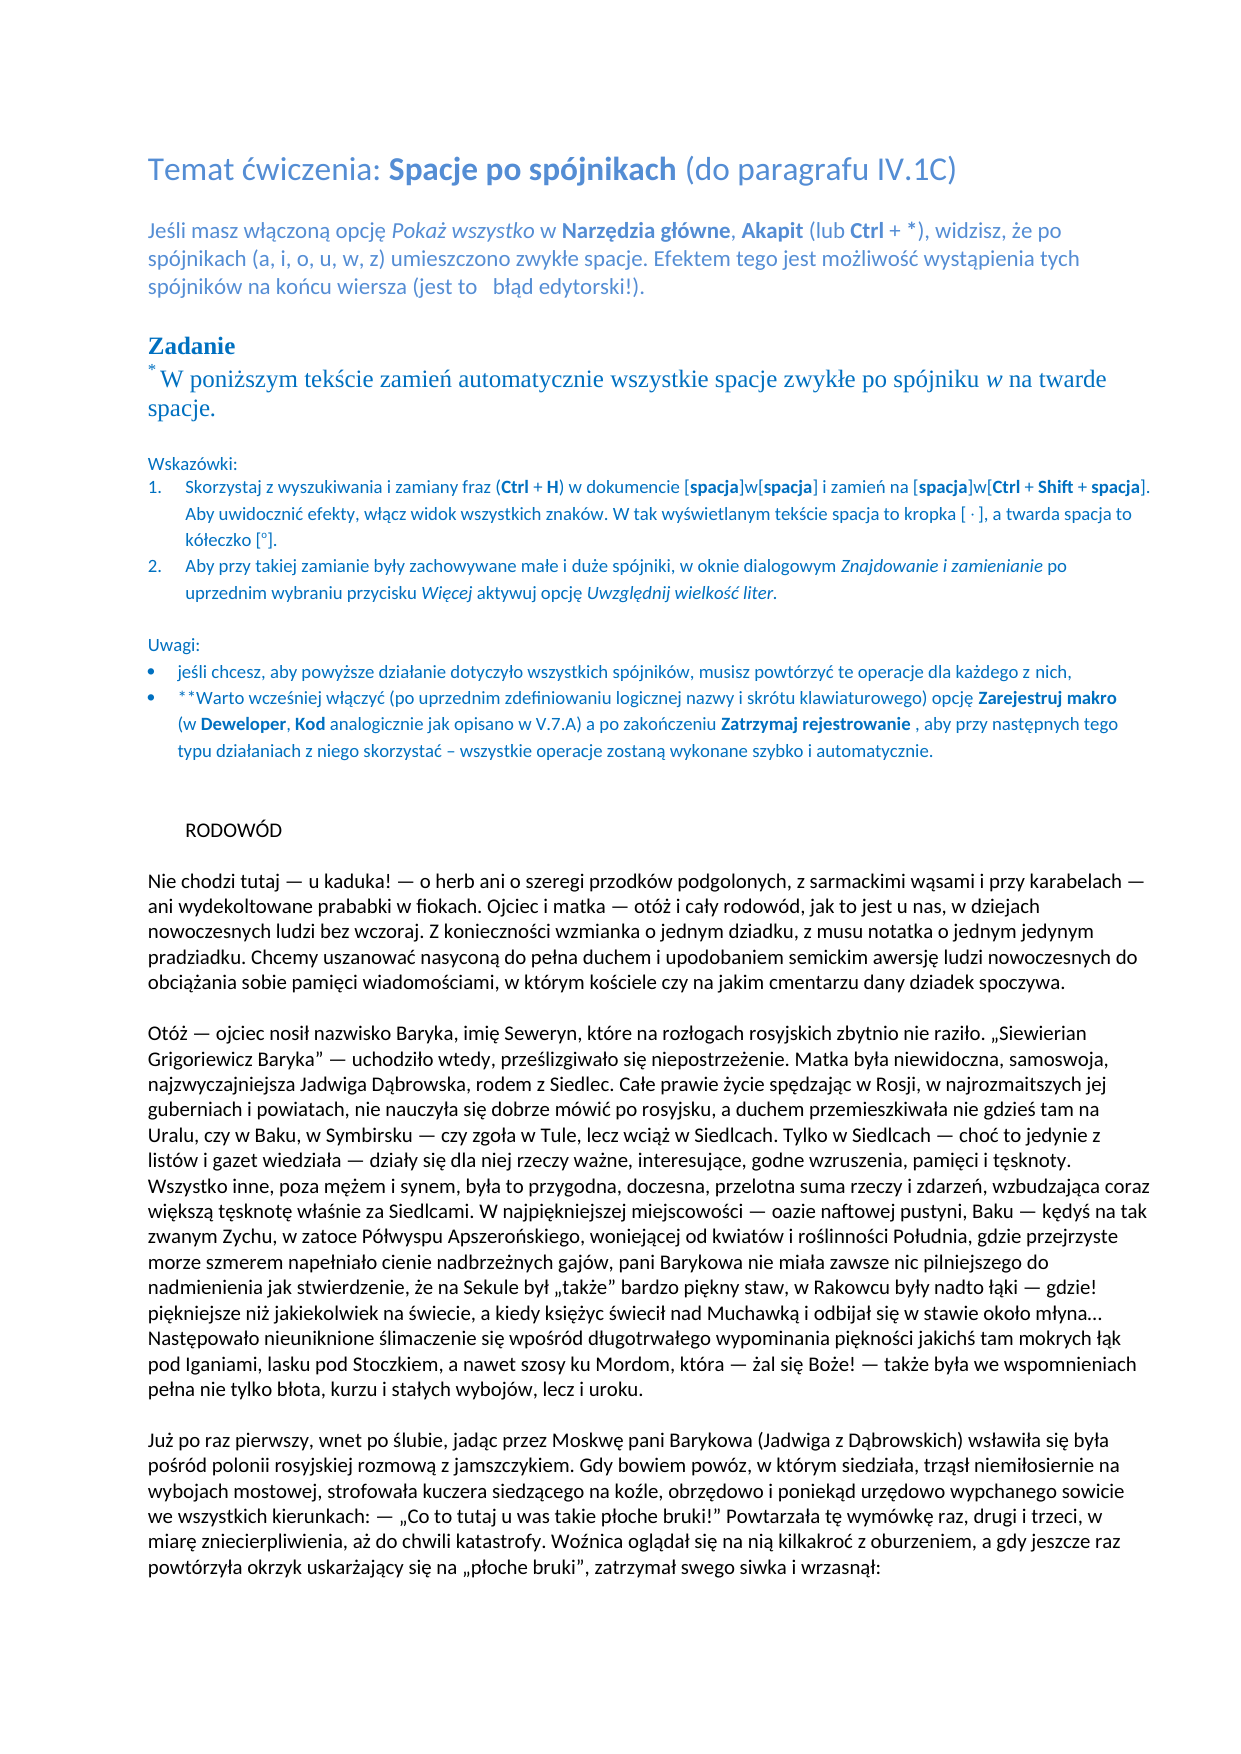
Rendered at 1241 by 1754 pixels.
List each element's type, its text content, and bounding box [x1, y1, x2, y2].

list RODOWÓD [185, 817, 1152, 842]
list Aby przy takiej zamianie były zachowywane małe i duże spójniki, w oknie dialogowym Znajdowanie i zamienianie po uprzednim wybraniu przycisku Więcej aktywuj opcję Uwzględnij wielkość liter. [148, 554, 1152, 604]
text Już po raz pierwszy, wnet po ślubie, jadąc przez Moskwę pani Barykowa (Jadwiga z Dąbrowskich) wsławiła się była pośród polonii rosyjskiej rozmową z jamszczykiem. Gdy bowiem powóz, w którym siedziała, trząsł niemiłosiernie na wybojach mostowej, strofowała kuczera siedzącego na koźle, obrzędowo i poniekąd urzędowo wypchanego sowicie we wszystkich kierunkach: — „Co to tutaj u was takie płoche bruki!” Powtarzała tę wymówkę raz, drugi i trzeci, w miarę zniecierpliwienia, aż do chwili katastrofy. Woźnica oglądał się na nią kilkakroć z oburzeniem, a gdy jeszcze raz powtórzyła okrzyk uskarżający się na „płoche bruki”, zatrzymał swego siwka i wrzasnął: [148, 1427, 1152, 1579]
list Zadanie [148, 331, 1152, 360]
text Temat ćwiczenia: Spacje po spójnikach (do paragrafu IV.1C) [148, 148, 1152, 188]
list jeśli chcesz, aby powyższe działanie dotyczyło wszystkich spójników, musisz powtórzyć te operacje dla każdego z nich, [148, 660, 1152, 683]
list * W poniższym tekście zamień automatycznie wszystkie spacje zwykłe po spójniku w na twarde spacje. [148, 360, 1152, 422]
list **Warto wcześniej włączyć (po uprzednim zdefiniowaniu logicznej nazwy i skrótu klawiaturowego) opcję Zarejestruj makro (w Deweloper, Kod analogicznie jak opisano w V.7.A) a po zakończeniu Zatrzymaj rejestrowanie , aby przy następnych tego typu działaniach z niego skorzystać – wszystkie operacje zostaną wykonane szybko i automatycznie. [148, 686, 1152, 762]
text Jeśli masz włączoną opcję Pokaż wszystko w Narzędzia główne, Akapit (lub Ctrl + *), widzisz, że po spójnikach (a, i, o, u, w, z) umieszczono zwykłe spacje. Efektem tego jest możliwość wystąpienia tych spójników na końcu wiersza (jest to błąd edytorski!). [148, 216, 1152, 300]
list Skorzystaj z wyszukiwania i zamiany fraz (Ctrl + H) w dokumencie [spacja]w[spacja] i zamień na [spacja]w[Ctrl + Shift + spacja]. Aby uwidocznić efekty, włącz widok wszystkich znaków. W tak wyświetlanym tekście spacja to kropka [], a twarda spacja to kółeczko [o]. [148, 475, 1152, 551]
list Uwagi: [148, 633, 1152, 656]
text Wskazówki: [148, 452, 1152, 475]
text Nie chodzi tutaj — u kaduka! — o herb ani o szeregi przodków podgolonych, z sarmackimi wąsami i przy karabelach — ani wydekoltowane prababki w fiokach. Ojciec i matka — otóż i cały rodowód, jak to jest u nas, w dziejach nowoczesnych ludzi bez wczoraj. Z konieczności wzmianka o jednym dziadku, z musu notatka o jednym jedynym pradziadku. Chcemy uszanować nasyconą do pełna duchem i upodobaniem semickim awersję ludzi nowoczesnych do obciążania sobie pamięci wiadomościami, w którym kościele czy na jakim cmentarzu dany dziadek spoczywa. [148, 868, 1152, 995]
text Otóż — ojciec nosił nazwisko Baryka, imię Seweryn, które na rozłogach rosyjskich zbytnio nie raziło. „Siewierian Grigoriewicz Baryka” — uchodziło wtedy, prześlizgiwało się niepostrzeżenie. Matka była niewidoczna, samoswoja, najzwyczajniejsza Jadwiga Dąbrowska, rodem z Siedlec. Całe prawie życie spędzając w Rosji, w najrozmaitszych jej guberniach i powiatach, nie nauczyła się dobrze mówić po rosyjsku, a duchem przemieszkiwała nie gdzieś tam na Uralu, czy w Baku, w Symbirsku — czy zgoła w Tule, lecz wciąż w Siedlcach. Tylko w Siedlcach — choć to jedynie z listów i gazet wiedziała — działy się dla niej rzeczy ważne, interesujące, godne wzruszenia, pamięci i tęsknoty. Wszystko inne, poza mężem i synem, była to przygodna, doczesna, przelotna suma rzeczy i zdarzeń, wzbudzająca coraz większą tęsknotę właśnie za Siedlcami. W najpiękniejszej miejscowości — oazie naftowej pustyni, Baku — kędyś na tak zwanym Zychu, w zatoce Półwyspu Apszerońskiego, woniejącej od kwiatów i roślinności Południa, gdzie przejrzyste morze szmerem napełniało cienie nadbrzeżnych gajów, pani Barykowa nie miała zawsze nic pilniejszego do nadmienienia jak stwierdzenie, że na Sekule był „także” bardzo piękny staw, w Rakowcu były nadto łąki — gdzie! piękniejsze niż jakiekolwiek na świecie, a kiedy księżyc świecił nad Muchawką i odbijał się w stawie około młyna… Następowało nieuniknione ślimaczenie się wpośród długotrwałego wypominania piękności jakichś tam mokrych łąk pod Iganiami, lasku pod Stoczkiem, a nawet szosy ku Mordom, która — żal się Boże! — także była we wspomnieniach pełna nie tylko błota, kurzu i stałych wybojów, lecz i uroku. [148, 1020, 1152, 1402]
